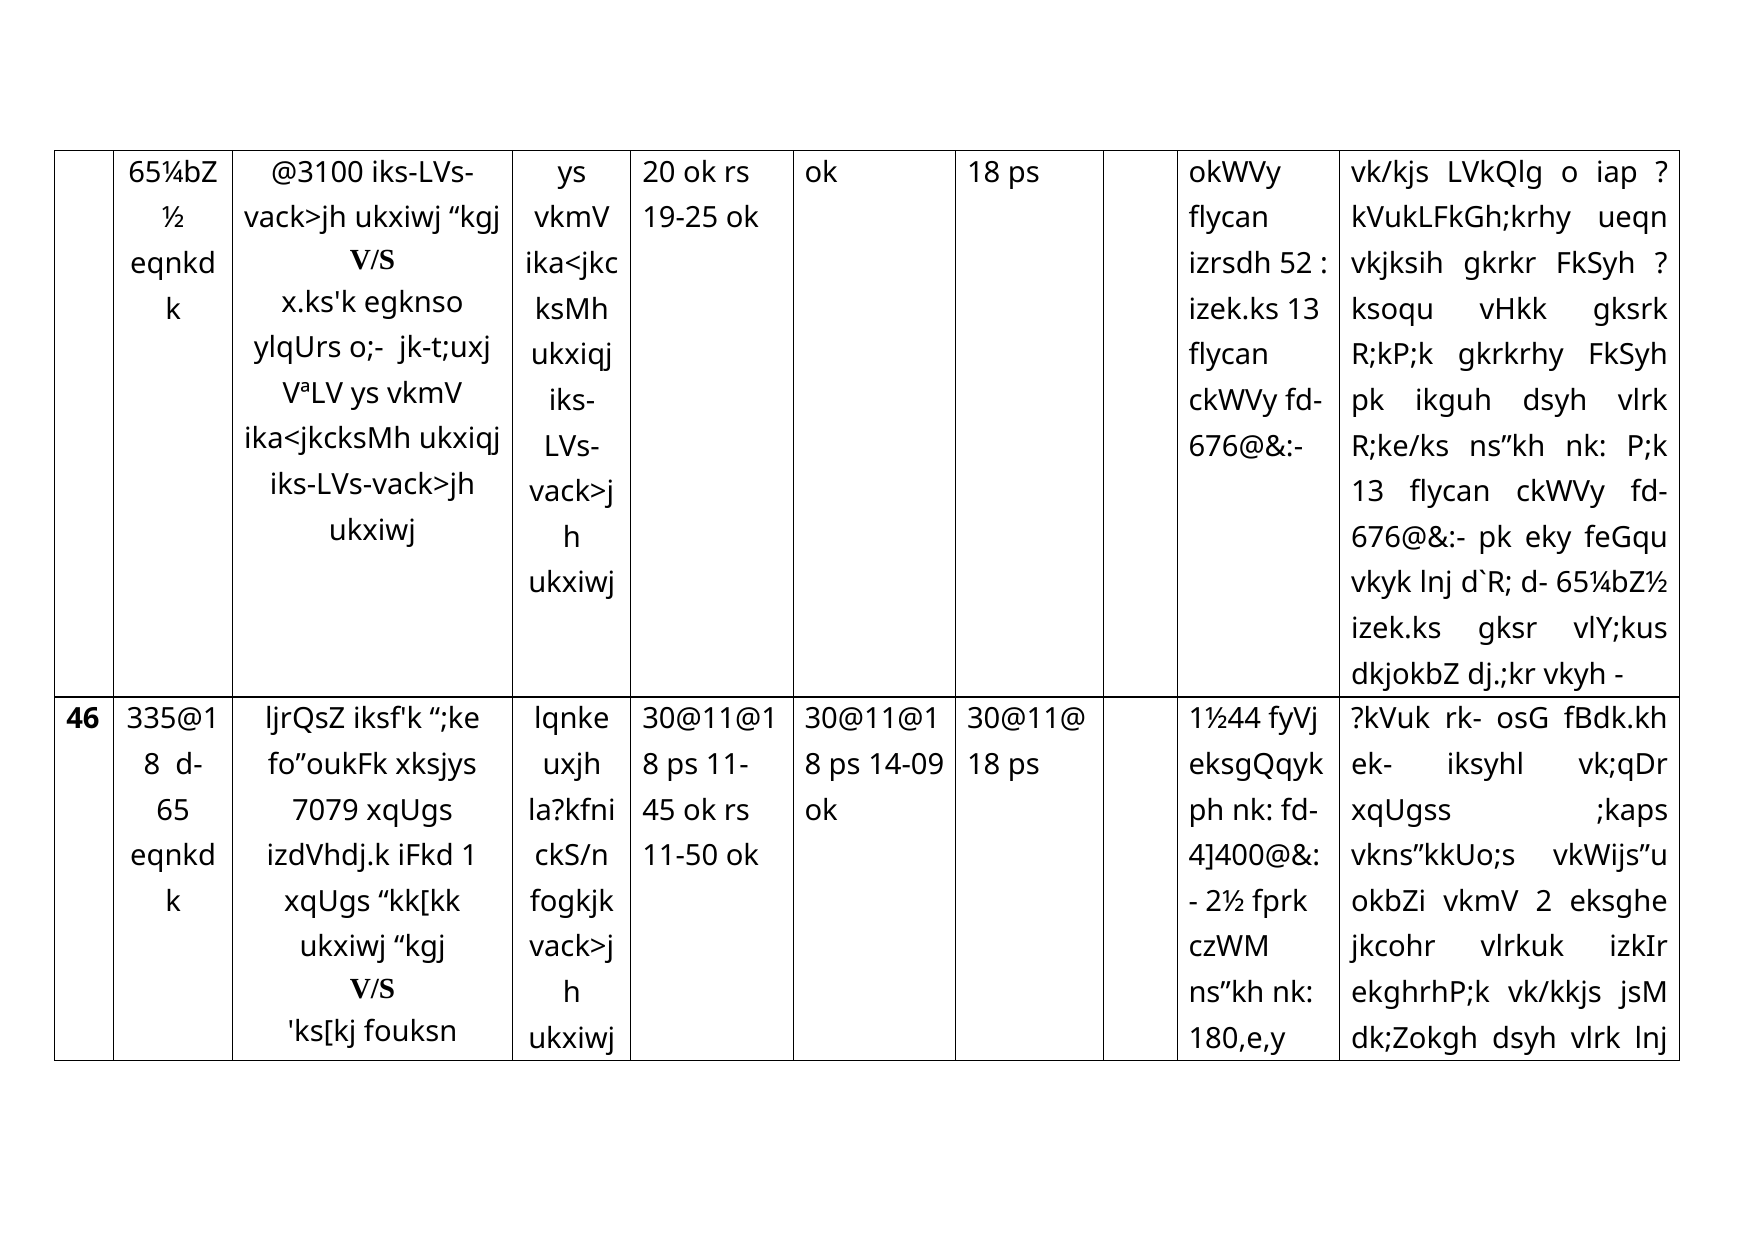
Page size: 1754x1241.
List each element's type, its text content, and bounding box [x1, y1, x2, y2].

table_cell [1340, 151, 1679, 696]
table_cell 46 [55, 698, 113, 1060]
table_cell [631, 698, 793, 1060]
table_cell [794, 698, 955, 1060]
table_cell 28@11@18 ps [956, 151, 1103, 696]
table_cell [631, 151, 793, 696]
table_cell [1104, 151, 1177, 696]
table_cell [513, 698, 630, 1060]
table_cell 45 [55, 151, 113, 696]
table_cell [1104, 698, 1177, 1060]
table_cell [1340, 698, 1679, 1060]
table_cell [114, 151, 232, 696]
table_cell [1178, 698, 1339, 1060]
table_cell 30@11@18 ps [956, 698, 1103, 1060]
table_cell 335@18 d- 65 eqnkdk [114, 698, 232, 1060]
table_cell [513, 151, 630, 696]
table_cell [1178, 151, 1339, 696]
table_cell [794, 151, 955, 696]
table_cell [233, 698, 512, 1060]
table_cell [233, 151, 512, 696]
